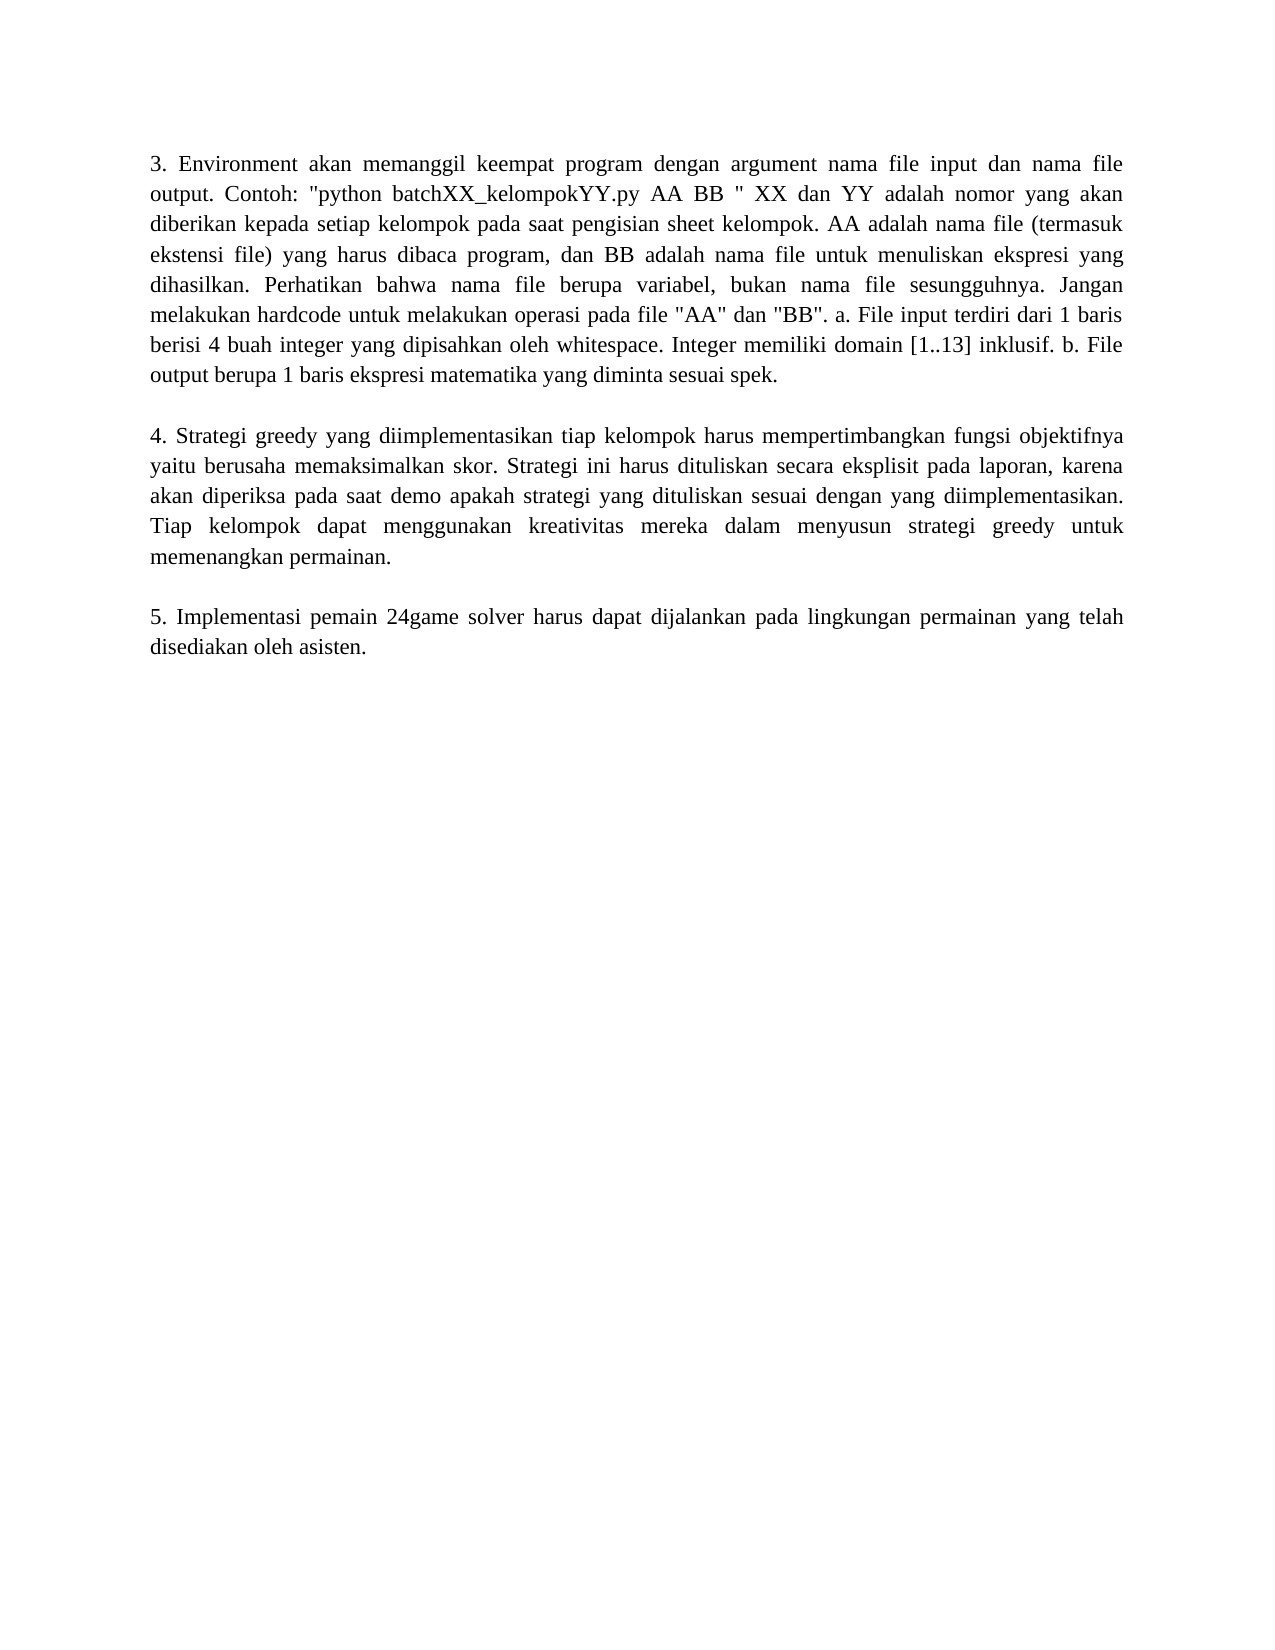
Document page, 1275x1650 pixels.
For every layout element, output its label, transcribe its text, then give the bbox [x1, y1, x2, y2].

text 3. Environment akan memanggil keempat program dengan argument nama file input dan nama file output. Contoh: "python batchXX_kelompokYY.py AA BB " XX dan YY adalah nomor yang akan diberikan kepada setiap kelompok pada saat pengisian sheet kelompok. AA adalah nama file (termasuk ekstensi file) yang harus dibaca program, dan BB adalah nama file untuk menuliskan ekspresi yang dihasilkan. Perhatikan bahwa nama file berupa variabel, bukan nama file sesungguhnya. Jangan melakukan hardcode untuk melakukan operasi pada file "AA" dan "BB". a. File input terdiri dari 1 baris berisi 4 buah integer yang dipisahkan oleh whitespace. Integer memiliki domain [1..13] inklusif. b. File output berupa 1 baris ekspresi matematika yang diminta sesuai spek. [150, 150, 1125, 388]
text 5. Implementasi pemain 24game solver harus dapat dijalankan pada lingkungan permainan yang telah disediakan oleh asisten. [150, 603, 1125, 660]
text 4. Strategi greedy yang diimplementasikan tiap kelompok harus mempertimbangkan fungsi objektifnya yaitu berusaha memaksimalkan skor. Strategi ini harus dituliskan secara eksplisit pada laporan, karena akan diperiksa pada saat demo apakah strategi yang dituliskan sesuai dengan yang diimplementasikan. Tiap kelompok dapat menggunakan kreativitas mereka dalam menyusun strategi greedy untuk memenangkan permainan. [150, 422, 1125, 569]
